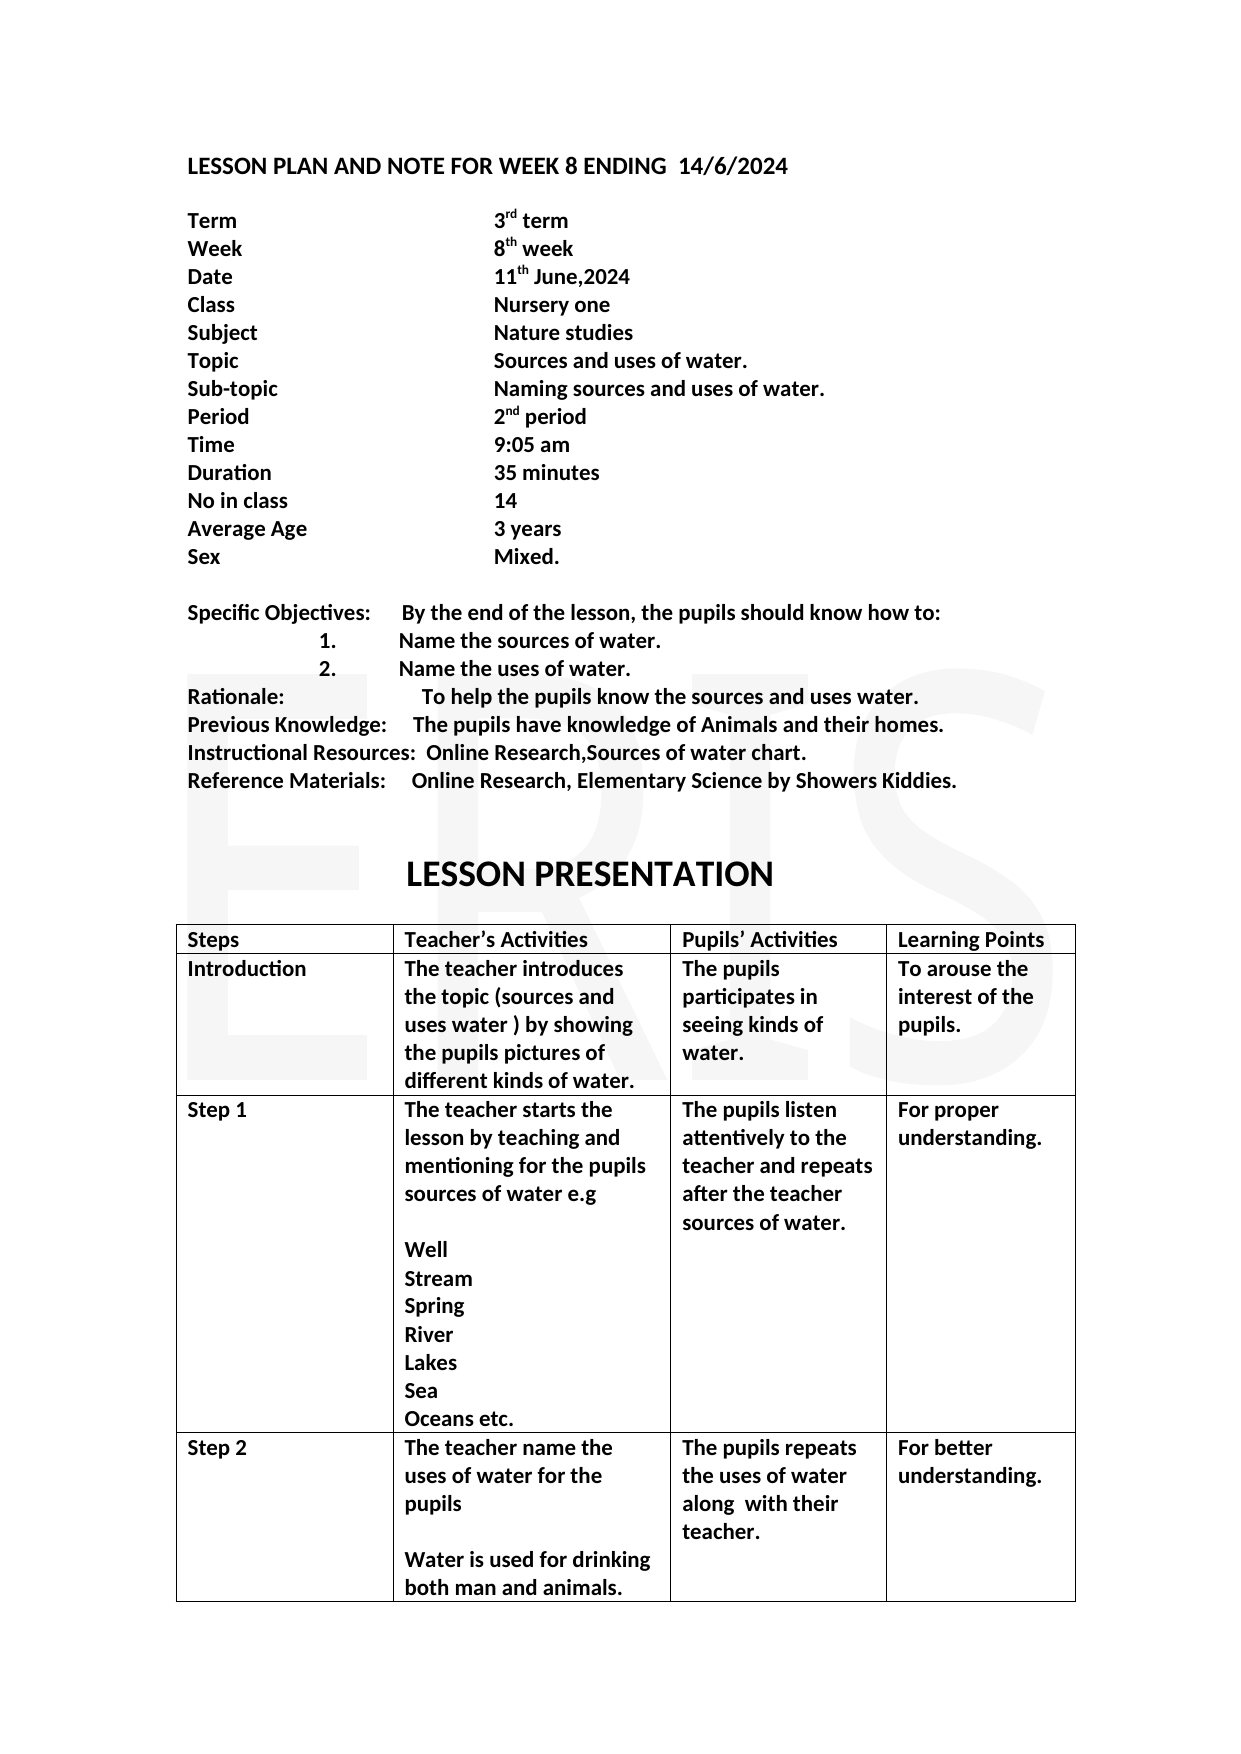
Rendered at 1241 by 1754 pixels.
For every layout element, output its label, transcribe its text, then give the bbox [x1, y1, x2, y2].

table_cell Step 2 [177, 1433, 393, 1601]
list Rationale: To help the pupils know the sources and uses water. [187, 682, 1053, 710]
table_header Steps [177, 925, 393, 953]
table_cell The pupils participates in seeing kinds of water. [671, 954, 886, 1094]
table_cell The teacher starts the lesson by teaching and mentioning for the pupils sources of water e.g Well Stream Spring River Lakes Sea Oceans etc. [394, 1096, 670, 1432]
text Duration 35 minutes [187, 458, 1053, 486]
text Subject Nature studies [187, 318, 1053, 346]
table_cell Step 1 [177, 1096, 393, 1432]
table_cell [394, 1433, 670, 1601]
text Average Age 3 years [187, 514, 1053, 542]
text Class Nursery one [187, 290, 1053, 318]
list LESSON PRESENTATION [187, 850, 1053, 896]
list Previous Knowledge: The pupils have knowledge of Animals and their homes. [187, 710, 1053, 738]
text Specific Objectives: By the end of the lesson, the pupils should know how to: [187, 598, 1053, 626]
text Sub-topic Naming sources and uses of water. [187, 374, 1053, 402]
table_cell To arouse the interest of the pupils. [887, 954, 1075, 1094]
text No in class 14 [187, 486, 1053, 514]
table_cell The teacher introduces the topic (sources and uses water ) by showing the pupils pictures of different kinds of water. [394, 954, 670, 1094]
text Time 9:05 am [187, 430, 1053, 458]
table_cell For proper understanding. [887, 1096, 1075, 1432]
text Date 11th June,2024 [187, 262, 1053, 290]
text Sex Mixed. [187, 542, 1053, 570]
text Period 2nd period [187, 402, 1053, 430]
list Name the sources of water. [319, 626, 1053, 654]
table_cell The pupils listen attentively to the teacher and repeats after the teacher sources of water. [671, 1096, 886, 1432]
list Name the uses of water. [319, 654, 1053, 682]
text Week 8th week [187, 234, 1053, 262]
list Reference Materials: Online Research, Elementary Science by Showers Kiddies. [187, 766, 1053, 794]
text Term 3rd term [187, 206, 1053, 234]
list Instructional Resources: Online Research,Sources of water chart. [187, 738, 1053, 766]
text LESSON PLAN AND NOTE FOR WEEK 8 ENDING 14/6/2024 [187, 150, 1053, 181]
table_header Teacher’s Activities [394, 925, 670, 953]
table_header Learning Points [887, 925, 1075, 953]
table_header Pupils’ Activities [671, 925, 886, 953]
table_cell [887, 1433, 1075, 1601]
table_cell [671, 1433, 886, 1601]
table_cell Introduction [177, 954, 393, 1094]
text Topic Sources and uses of water. [187, 346, 1053, 374]
